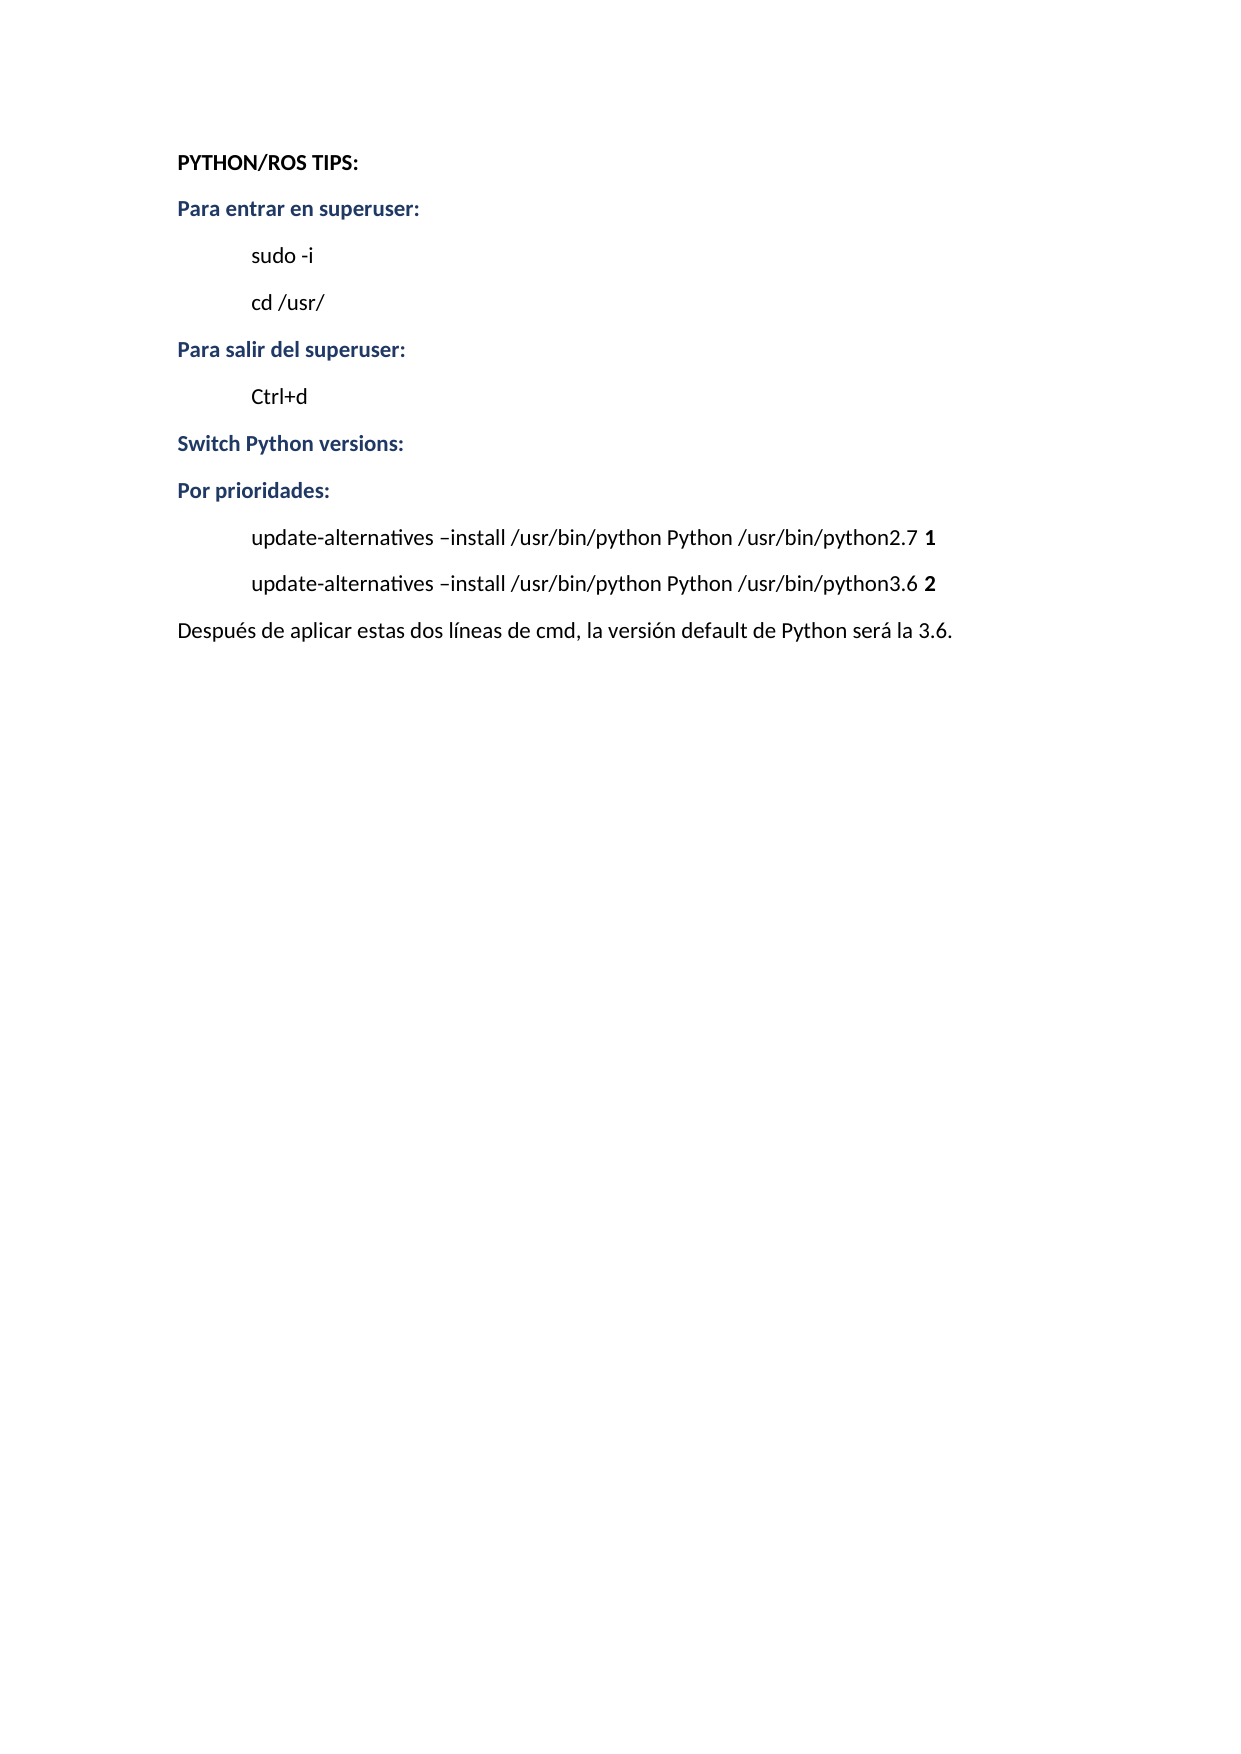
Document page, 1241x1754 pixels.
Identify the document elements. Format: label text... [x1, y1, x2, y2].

text Para entrar en superuser: [177, 194, 1063, 222]
text cd /usr/ [177, 288, 1063, 316]
text Por prioridades: [177, 476, 1063, 504]
text Después de aplicar estas dos líneas de cmd, la versión default de Python será la 3.6. [177, 616, 1063, 644]
text Switch Python versions: [177, 429, 1063, 457]
text update-alternatives –install /usr/bin/python Python /usr/bin/python3.6 2 [177, 569, 1063, 597]
text Ctrl+d [177, 382, 1063, 410]
text PYTHON/ROS TIPS: [177, 148, 1063, 176]
text update-alternatives –install /usr/bin/python Python /usr/bin/python2.7 1 [177, 523, 1063, 551]
text sudo -i [177, 241, 1063, 269]
text Para salir del superuser: [177, 335, 1063, 363]
